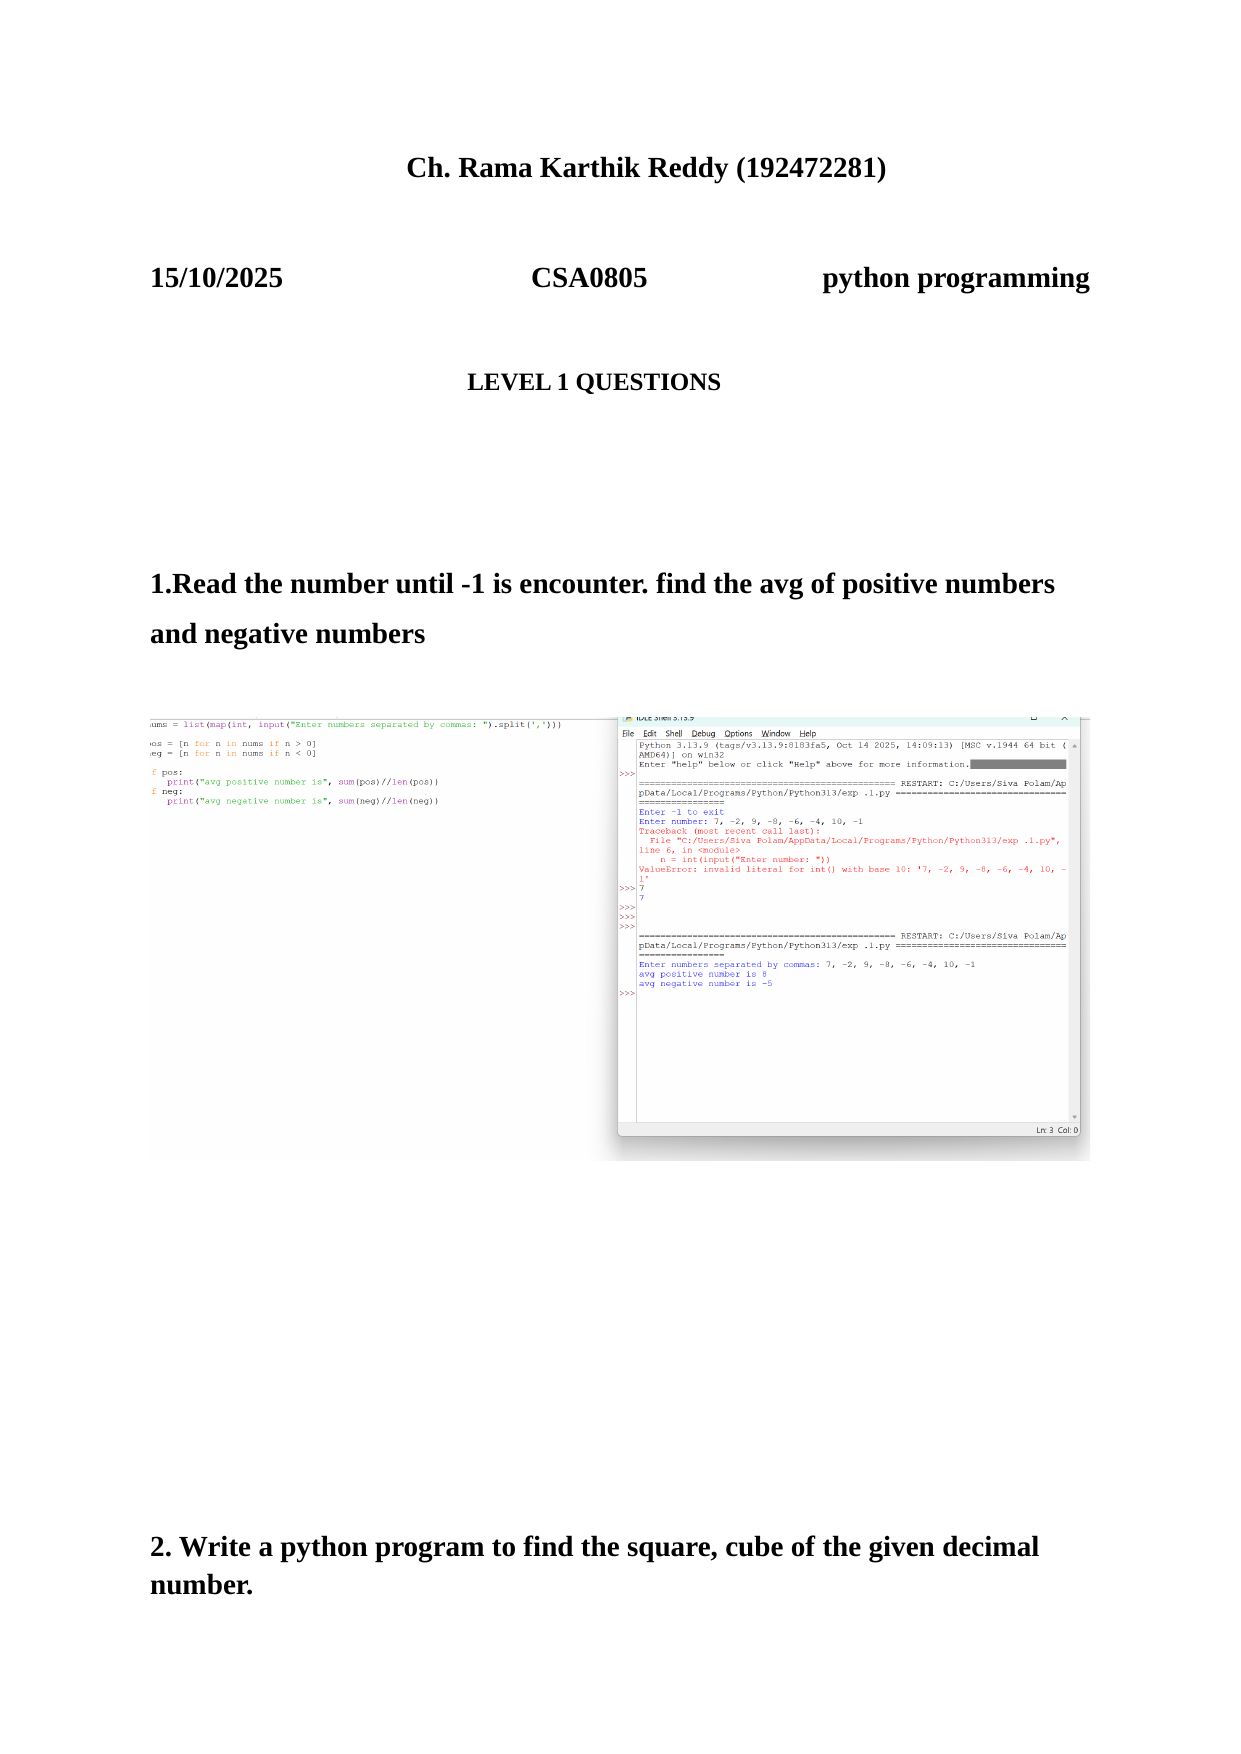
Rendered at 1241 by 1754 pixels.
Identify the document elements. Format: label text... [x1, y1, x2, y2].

text 15/10/2025 CSA0805 python programming [150, 260, 1090, 294]
text 2. Write a python program to find the square, cube of the given decimal number. [150, 1529, 1090, 1601]
text LEVEL 1 QUESTIONS [150, 367, 1090, 396]
text Ch. Rama Karthik Reddy (192472281) [150, 150, 1090, 183]
picture [150, 717, 1091, 1161]
text 1.Read the number until -1 is encounter. find the avg of positive numbers and negative numbers [150, 566, 1057, 650]
